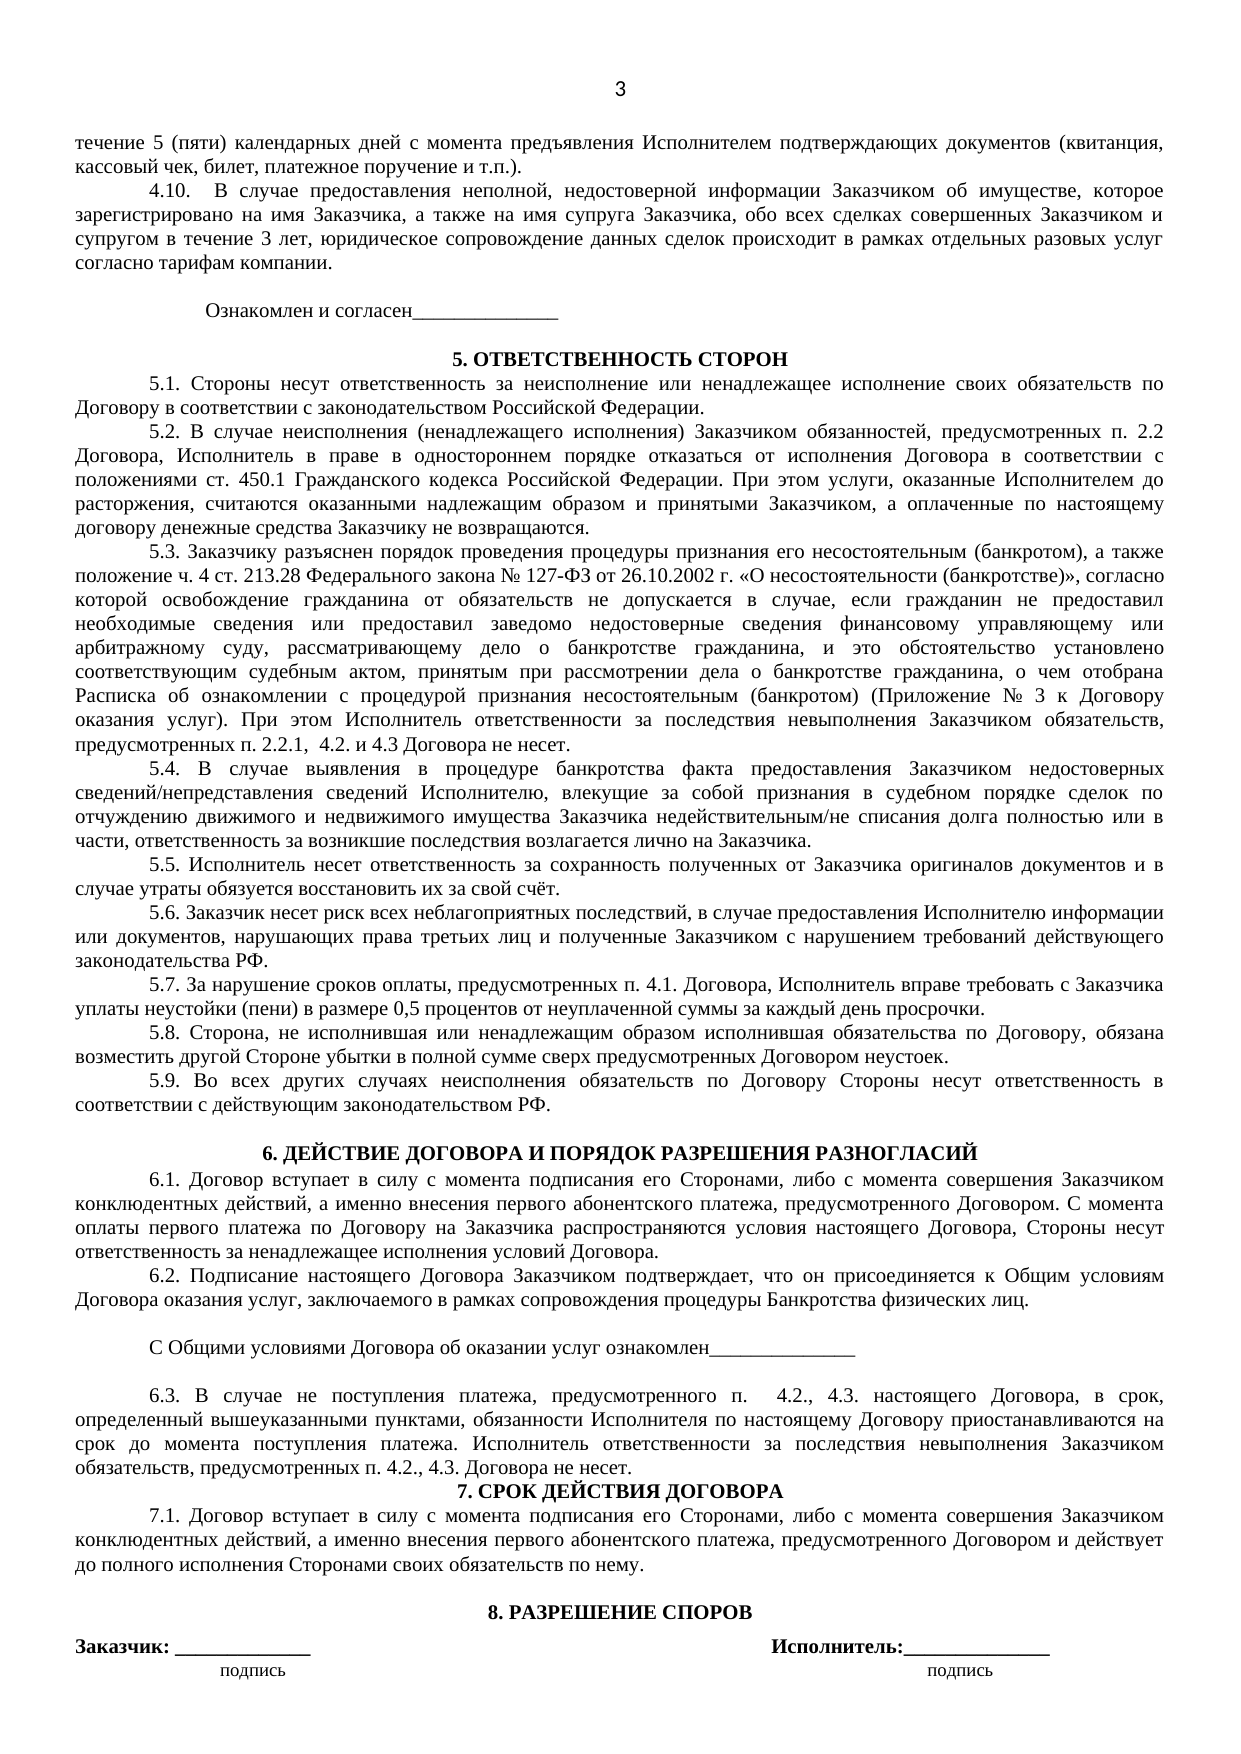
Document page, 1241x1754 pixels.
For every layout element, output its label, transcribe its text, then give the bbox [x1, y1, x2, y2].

text 5.5. Исполнитель несет ответственность за сохранность полученных от Заказчика оригиналов документов и в случае утраты обязуется восстановить их за свой счёт. [75, 852, 1165, 900]
text 7. СРОК ДЕЙСТВИЯ ДОГОВОРА [75, 1479, 1165, 1503]
text Ознакомлен и согласен______________ [75, 298, 1165, 322]
text 5.4. В случае выявления в процедуре банкротства факта предоставления Заказчиком недостоверных сведений/непредставления сведений Исполнителю, влекущие за собой признания в судебном порядке сделок по отчуждению движимого и недвижимого имущества Заказчика недействительным/не списания долга полностью или в части, ответственность за возникшие последствия возлагается лично на Заказчика. [75, 756, 1165, 852]
text 5.7. За нарушение сроков оплаты, предусмотренных п. 4.1. Договора, Исполнитель вправе требовать с Заказчика уплаты неустойки (пени) в размере 0,5 процентов от неуплаченной суммы за каждый день просрочки. [75, 972, 1165, 1020]
text 6.2. Подписание настоящего Договора Заказчиком подтверждает, что он присоединяется к Общим условиям Договора оказания услуг, заключаемого в рамках сопровождения процедуры Банкротства физических лиц. [75, 1263, 1165, 1311]
text 5.8. Сторона, не исполнившая или ненадлежащим образом исполнившая обязательства по Договору, обязана возместить другой Стороне убытки в полной сумме сверх предусмотренных Договором неустоек. [75, 1020, 1165, 1068]
text 4.10. В случае предоставления неполной, недостоверной информации Заказчиком об имуществе, которое зарегистрировано на имя Заказчика, а также на имя супруга Заказчика, обо всех сделках совершенных Заказчиком и супругом в течение 3 лет, юридическое сопровождение данных сделок происходит в рамках отдельных разовых услуг согласно тарифам компании. [75, 178, 1165, 274]
text 5.1. Стороны несут ответственность за неисполнение или ненадлежащее исполнение своих обязательств по Договору в соответствии с законодательством Российской Федерации. [75, 371, 1165, 419]
text 5.9. Во всех других случаях неисполнения обязательств по Договору Стороны несут ответственность в соответствии с действующим законодательством РФ. [75, 1068, 1165, 1116]
text 6. ДЕЙСТВИЕ ДОГОВОРА И ПОРЯДОК РАЗРЕШЕНИЯ РАЗНОГЛАСИЙ [75, 1141, 1165, 1164]
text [75, 130, 1165, 178]
text С Общими условиями Договора об оказании услуг ознакомлен______________ [75, 1335, 1165, 1359]
text 5.6. Заказчик несет риск всех неблагоприятных последствий, в случае предоставления Исполнителю информации или документов, нарушающих права третьих лиц и полученные Заказчиком с нарушением требований действующего законодательства РФ. [75, 900, 1165, 972]
text 7.1. Договор вступает в силу с момента подписания его Сторонами, либо с момента совершения Заказчиком конклюдентных действий, а именно внесения первого абонентского платежа, предусмотренного Договором и действует до полного исполнения Сторонами своих обязательств по нему. [75, 1503, 1165, 1576]
text 6.3. В случае не поступления платежа, предусмотренного п. 4.2., 4.3. настоящего Договора, в срок, определенный вышеуказанными пунктами, обязанности Исполнителя по настоящему Договору приостанавливаются на срок до момента поступления платежа. Исполнитель ответственности за последствия невыполнения Заказчиком обязательств, предусмотренных п. 4.2., 4.3. Договора не несет. [75, 1383, 1165, 1479]
text 5.2. В случае неисполнения (ненадлежащего исполнения) Заказчиком обязанностей, предусмотренных п. 2.2 Договора, Исполнитель в праве в одностороннем порядке отказаться от исполнения Договора в соответствии с положениями ст. 450.1 Гражданского кодекса Российской Федерации. При этом услуги, оказанные Исполнителем до расторжения, считаются оказанными надлежащим образом и принятыми Заказчиком, а оплаченные по настоящему договору денежные средства Заказчику не возвращаются. [75, 419, 1165, 539]
text 5. ОТВЕТСТВЕННОСТЬ СТОРОН [75, 346, 1165, 371]
text 5.3. Заказчику разъяснен порядок проведения процедуры признания его несостоятельным (банкротом), а также положение ч. 4 ст. 213.28 Федерального закона № 127-ФЗ от 26.10.2002 г. «О несостоятельности (банкротстве)», согласно которой освобождение гражданина от обязательств не допускается в случае, если гражданин не предоставил необходимые сведения или предоставил заведомо недостоверные сведения финансовому управляющему или арбитражному суду, рассматривающему дело о банкротстве гражданина, и это обстоятельство установлено соответствующим судебным актом, принятым при рассмотрении дела о банкротстве гражданина, о чем отобрана Расписка об ознакомлении с процедурой признания несостоятельным (банкротом) (Приложение № 3 к Договору оказания услуг). При этом Исполнитель ответственности за последствия невыполнения Заказчиком обязательств, предусмотренных п. 2.2.1, 4.2. и 4.3 Договора не несет. [75, 539, 1165, 756]
text 8. РАЗРЕШЕНИЕ СПОРОВ [75, 1599, 1165, 1624]
text 6.1. Договор вступает в силу с момента подписания его Сторонами, либо с момента совершения Заказчиком конклюдентных действий, а именно внесения первого абонентского платежа, предусмотренного Договором. С момента оплаты первого платежа по Договору на Заказчика распространяются условия настоящего Договора, Стороны несут ответственность за ненадлежащее исполнения условий Договора. [75, 1166, 1165, 1263]
